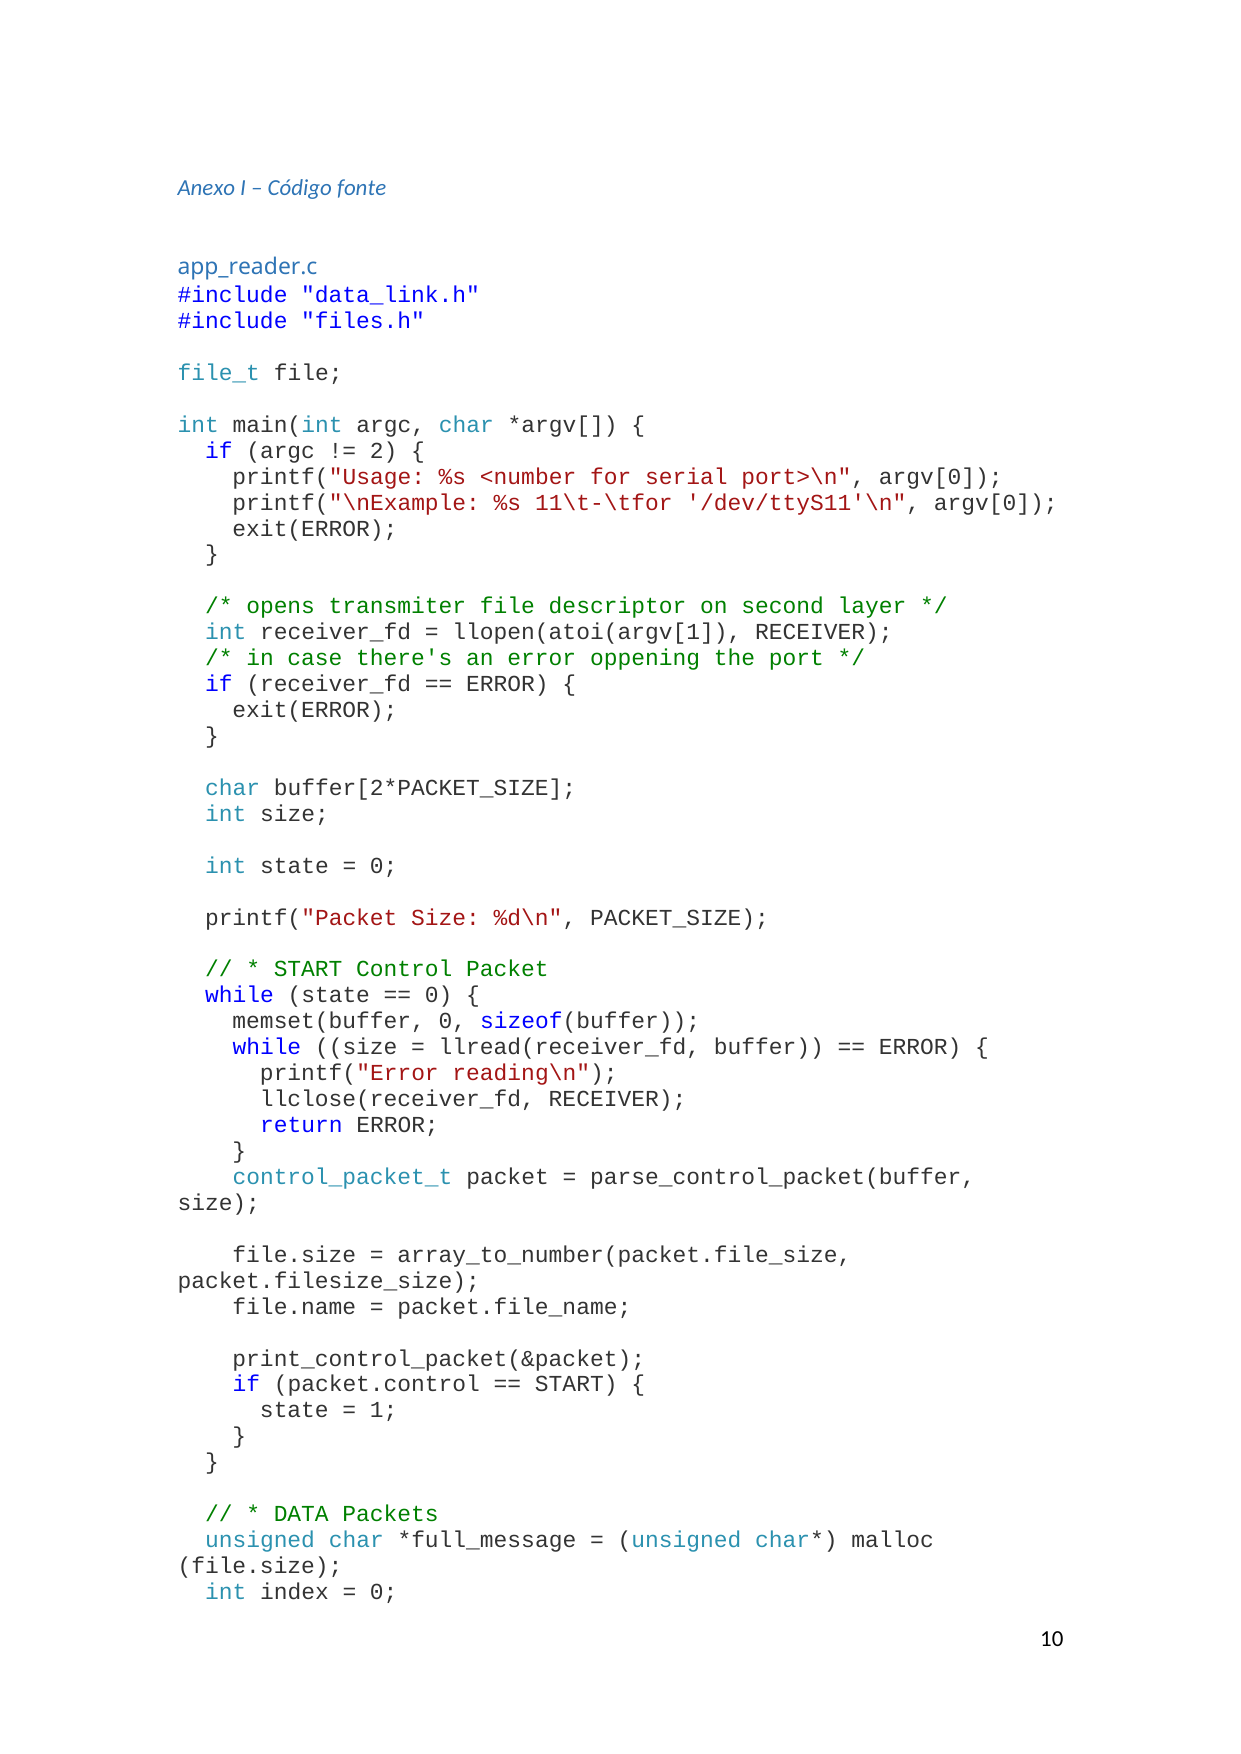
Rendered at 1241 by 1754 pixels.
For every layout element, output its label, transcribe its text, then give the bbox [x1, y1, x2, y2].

subtitle Anexo I – Código fonte [177, 173, 1063, 201]
text } [177, 1139, 1063, 1165]
text #include "data_link.h" [177, 283, 1063, 309]
text while ((size = llread(receiver_fd, buffer)) == ERROR) { [177, 1036, 1063, 1062]
text } [177, 1425, 1063, 1451]
text while (state == 0) { [177, 984, 1063, 1010]
text /* opens transmiter file descriptor on second layer */ [177, 595, 1063, 621]
text if (receiver_fd == ERROR) { [177, 672, 1063, 698]
text int main(int argc, char *argv[]) { [177, 413, 1063, 439]
text #include "files.h" [177, 309, 1063, 335]
text int index = 0; [177, 1580, 1063, 1606]
text // * START Control Packet [177, 958, 1063, 984]
text exit(ERROR); [177, 698, 1063, 724]
text char buffer[2*PACKET_SIZE]; [177, 776, 1063, 802]
text if (argc != 2) { [177, 439, 1063, 465]
text printf("Usage: %s <number for serial port>\n", argv[0]); [177, 465, 1063, 491]
text state = 1; [177, 1399, 1063, 1425]
text } [177, 1451, 1063, 1477]
text file.name = packet.file_name; [177, 1295, 1063, 1321]
text memset(buffer, 0, sizeof(buffer)); [177, 1010, 1063, 1036]
text printf("Packet Size: %d\n", PACKET_SIZE); [177, 906, 1063, 932]
text // * DATA Packets [177, 1502, 1063, 1528]
text file_t file; [177, 361, 1063, 387]
text return ERROR; [177, 1113, 1063, 1139]
text unsigned char *full_message = (unsigned char*) malloc (file.size); [177, 1528, 1063, 1580]
text print_control_packet(&packet); [177, 1347, 1063, 1373]
text file.size = array_to_number(packet.file_size, packet.filesize_size); [177, 1243, 1063, 1295]
subtitle app_reader.c [177, 250, 1063, 281]
text printf("\nExample: %s 11\t-\tfor '/dev/ttyS11'\n", argv[0]); [177, 491, 1063, 517]
text if (packet.control == START) { [177, 1373, 1063, 1399]
text llclose(receiver_fd, RECEIVER); [177, 1087, 1063, 1113]
text exit(ERROR); [177, 517, 1063, 543]
text control_packet_t packet = parse_control_packet(buffer, size); [177, 1165, 1063, 1217]
text } [177, 724, 1063, 750]
text printf("Error reading\n"); [177, 1062, 1063, 1087]
text int size; [177, 802, 1063, 828]
text /* in case there's an error oppening the port */ [177, 647, 1063, 672]
text int receiver_fd = llopen(atoi(argv[1]), RECEIVER); [177, 621, 1063, 647]
text int state = 0; [177, 854, 1063, 880]
text } [177, 543, 1063, 569]
